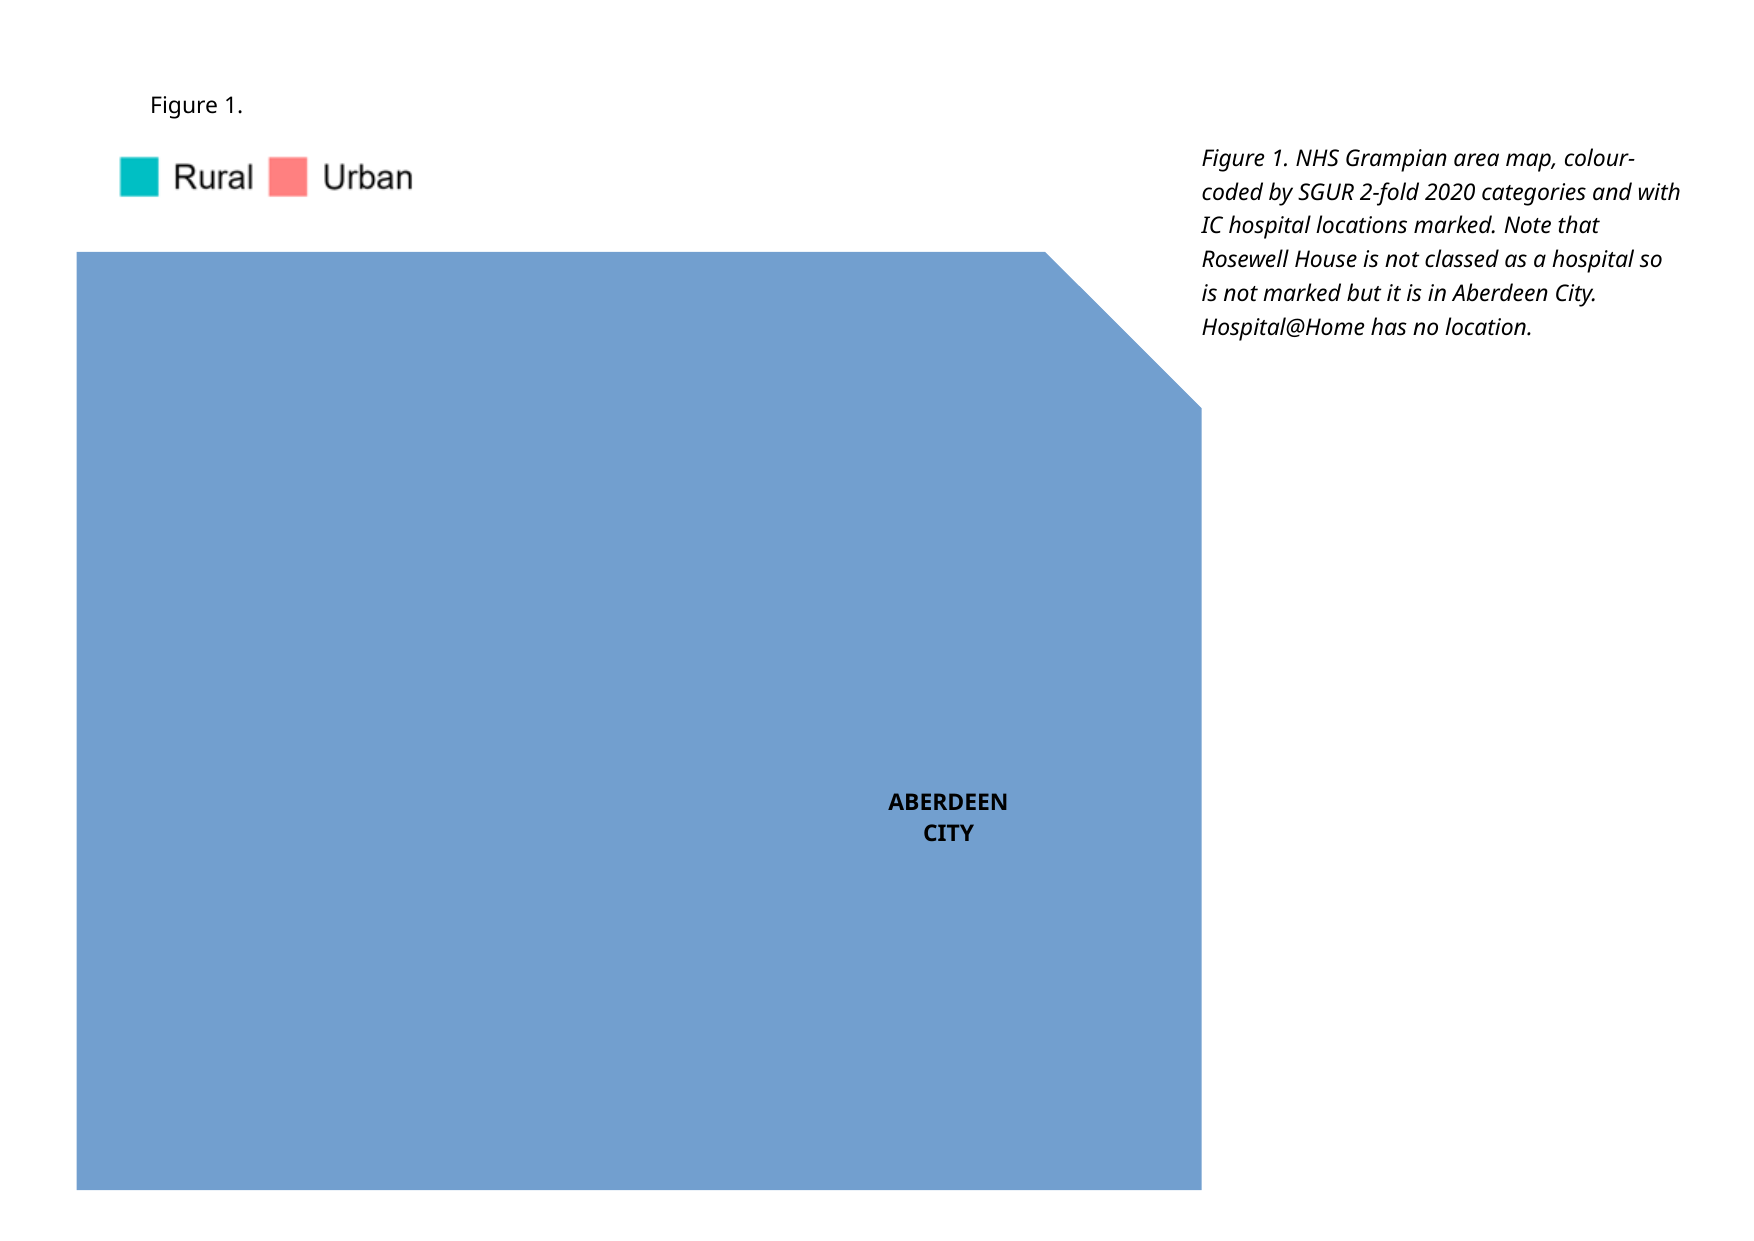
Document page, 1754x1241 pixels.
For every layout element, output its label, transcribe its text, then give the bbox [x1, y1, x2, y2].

picture [76, 139, 459, 221]
text Figure 1. [150, 89, 1604, 120]
